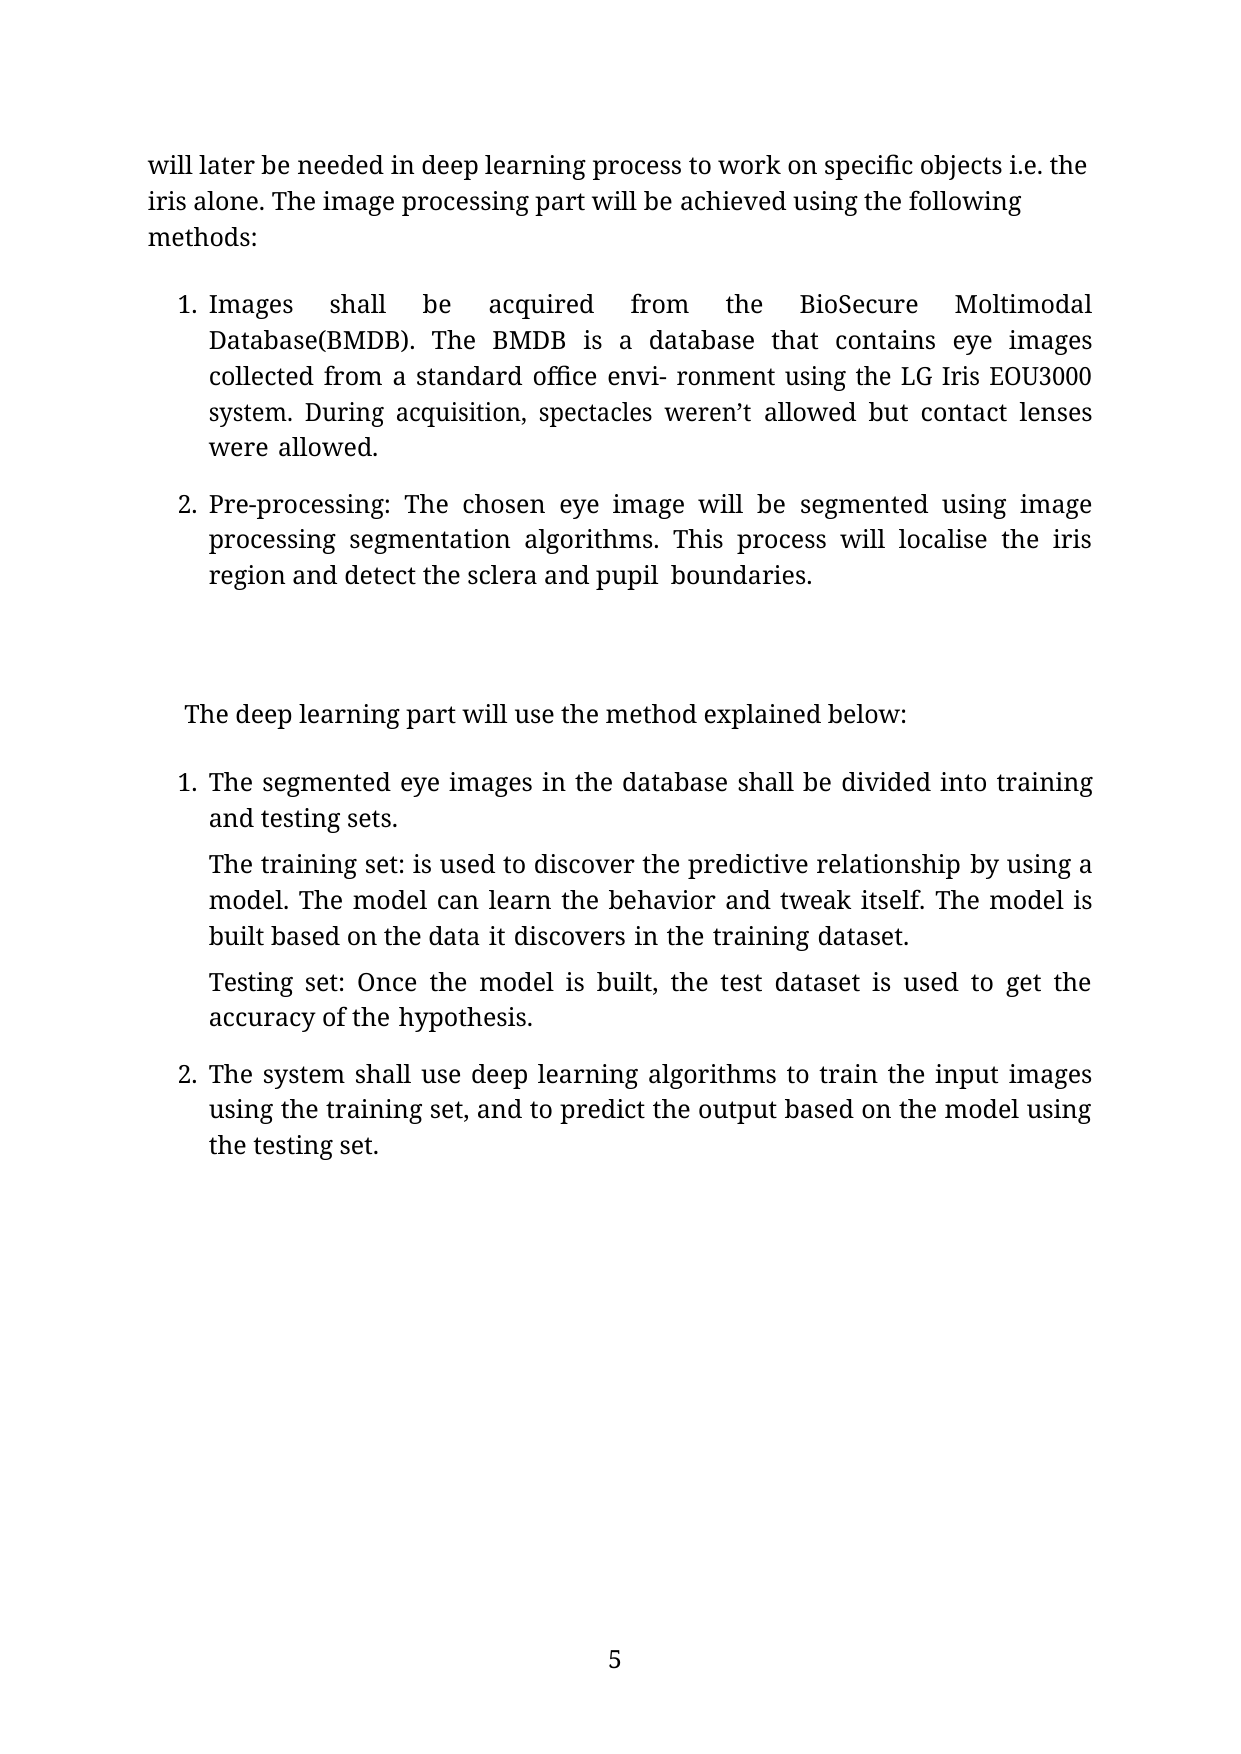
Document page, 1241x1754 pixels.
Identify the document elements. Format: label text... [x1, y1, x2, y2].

list Pre-processing: The chosen eye image will be segmented using image processing segmentation algorithms. This process will localise the iris region and detect the sclera and pupil boundaries. [177, 486, 1093, 592]
text The deep learning part will use the method explained below: [184, 697, 1148, 731]
list The system shall use deep learning algorithms to train the input images using the training set, and to predict the output based on the model using the testing set. [177, 1056, 1093, 1162]
list Images shall be acquired from the BioSecure Moltimodal Database(BMDB). The BMDB is a database that contains eye images collected from a standard office envi- ronment using the LG Iris EOU3000 system. During acquisition, spectacles weren’t allowed but contact lenses were allowed. [177, 287, 1093, 464]
text will later be needed in deep learning process to work on specific objects i.e. the iris alone. The image processing part will be achieved using the following methods: [148, 148, 1093, 253]
text Testing set: Once the model is built, the test dataset is used to get the accuracy of the hypothesis. [208, 964, 1093, 1034]
text The training set: is used to discover the predictive relationship by using a model. The model can learn the behavior and tweak itself. The model is built based on the data it discovers in the training dataset. [208, 847, 1093, 952]
list The segmented eye images in the database shall be divided into training and testing sets. [177, 765, 1093, 835]
